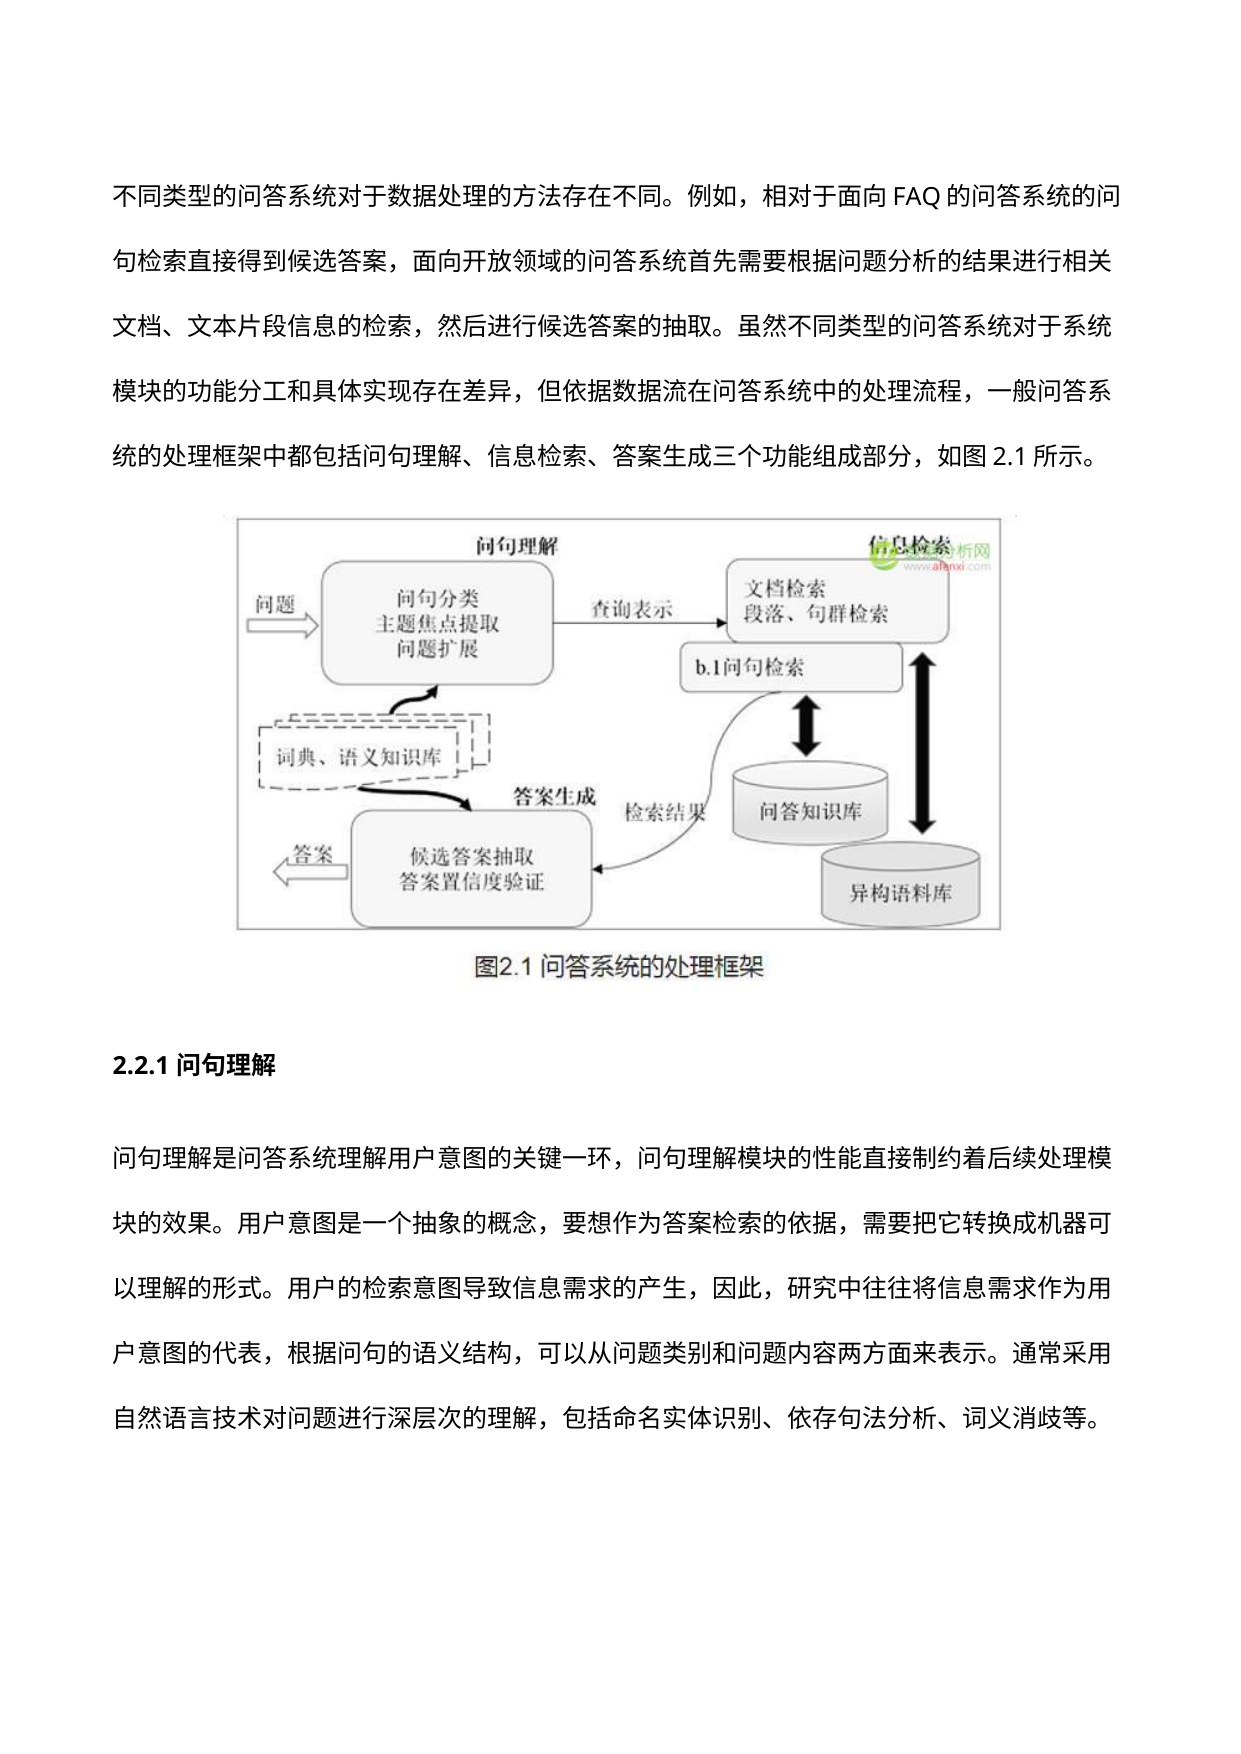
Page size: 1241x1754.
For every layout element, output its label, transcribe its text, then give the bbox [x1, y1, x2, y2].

text 2.2.1 问句理解 [112, 1031, 1128, 1096]
text 不同类型的问答系统对于数据处理的方法存在不同。例如，相对于面向FAQ的问答系统的问句检索直接得到候选答案，面向开放领域的问答系统首先需要根据问题分析的结果进行相关文档、文本片段信息的检索，然后进行候选答案的抽取。虽然不同类型的问答系统对于系统模块的功能分工和具体实现存在差异，但依据数据流在问答系统中的处理流程，一般问答系统的处理框架中都包括问句理解、信息检索、答案生成三个功能组成部分，如图2.1所示。 [112, 162, 1128, 487]
picture [223, 515, 1017, 991]
text 问句理解是问答系统理解用户意图的关键一环，问句理解模块的性能直接制约着后续处理模块的效果。用户意图是一个抽象的概念，要想作为答案检索的依据，需要把它转换成机器可以理解的形式。用户的检索意图导致信息需求的产生，因此，研究中往往将信息需求作为用户意图的代表，根据问句的语义结构，可以从问题类别和问题内容两方面来表示。通常采用自然语言技术对问题进行深层次的理解，包括命名实体识别、依存句法分析、词义消歧等。 [112, 1124, 1128, 1449]
